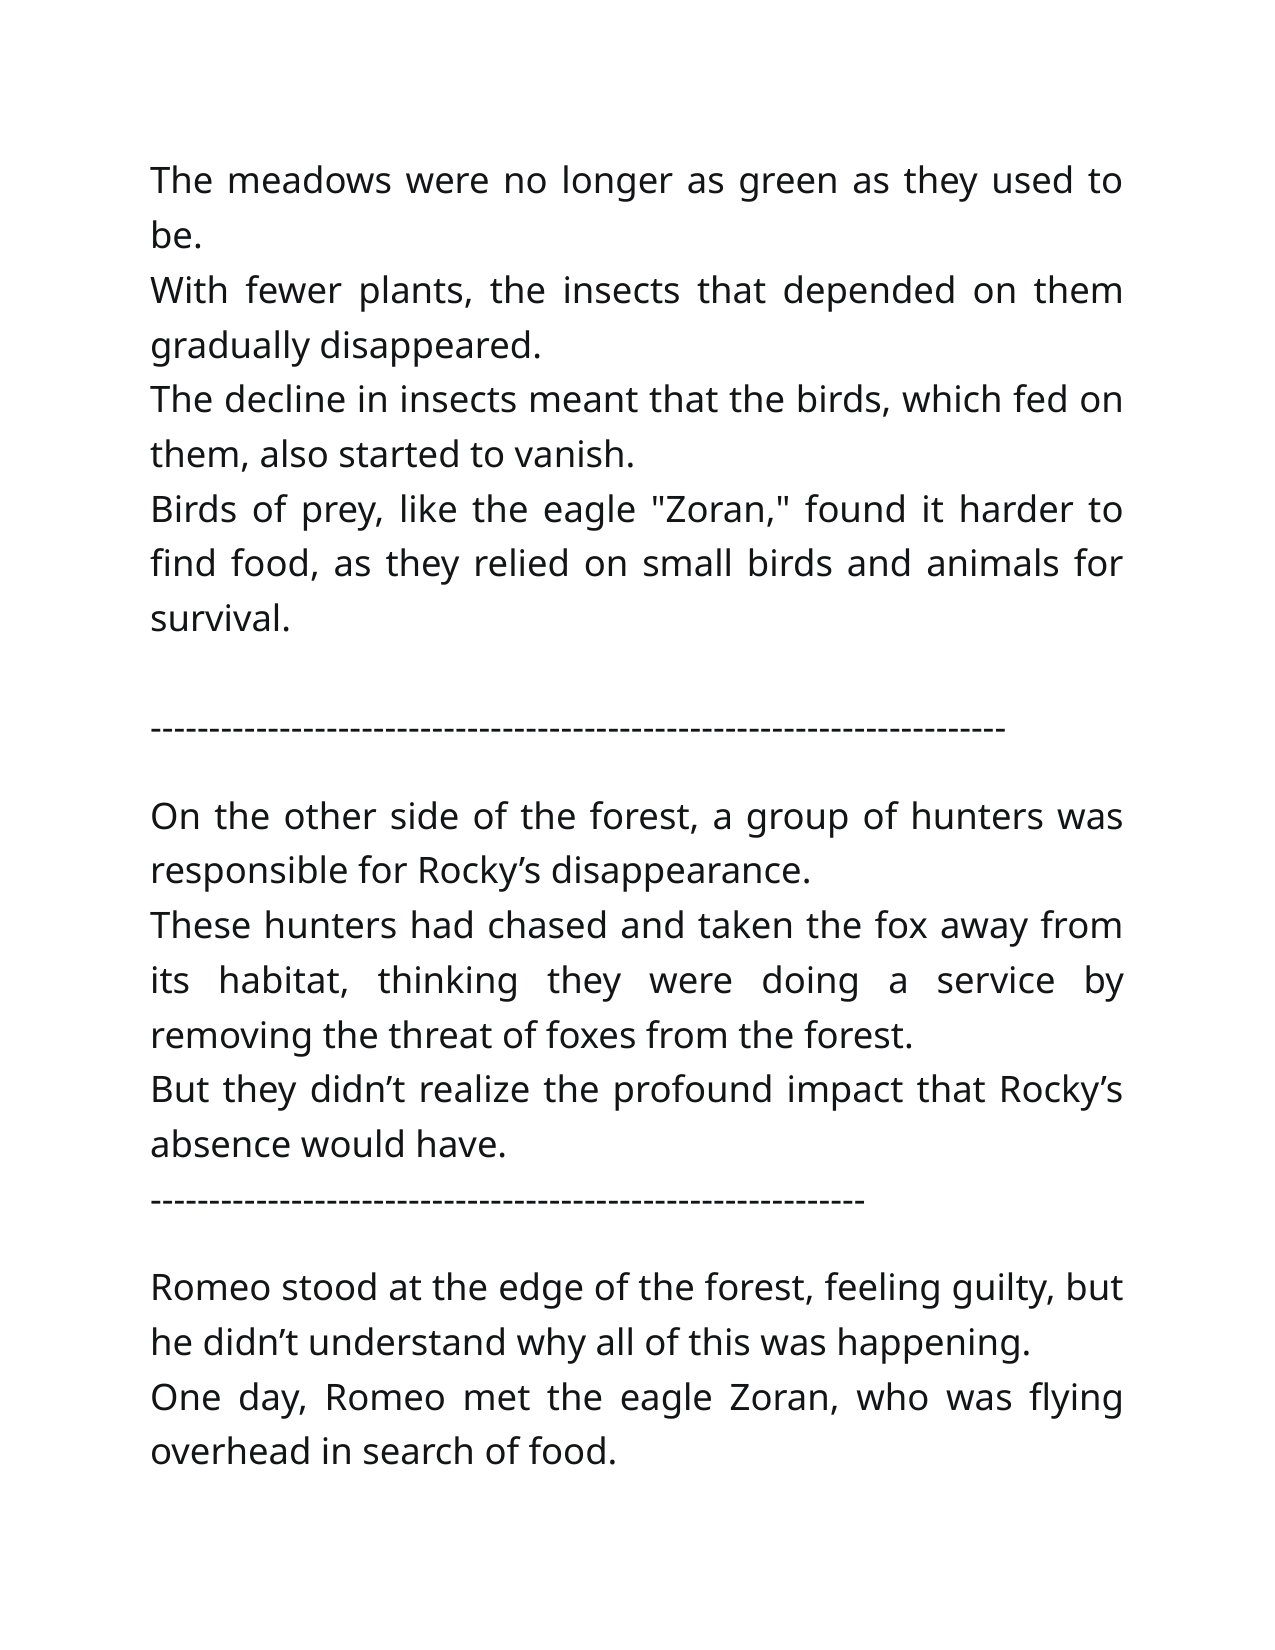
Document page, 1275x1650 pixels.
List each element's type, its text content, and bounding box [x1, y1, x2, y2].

text One day, Romeo met the eagle Zoran, who was flying overhead in search of food. [150, 1366, 1125, 1475]
text The meadows were no longer as green as they used to be. [150, 150, 1125, 259]
text Romeo stood at the edge of the forest, feeling guilty, but he didn’t understand why all of this was happening. [150, 1257, 1125, 1366]
text But they didn’t realize the profound impact that Rocky’s absence would have. [150, 1059, 1125, 1168]
text ------------------------------------------------------------------------- [150, 697, 1125, 752]
text Birds of prey, like the eagle "Zoran," found it harder to find food, as they relied on small birds and animals for survival. [150, 478, 1125, 642]
text With fewer plants, the insects that depended on them gradually disappeared. [150, 259, 1125, 369]
text ------------------------------------------------------------- [150, 1168, 1125, 1223]
text These hunters had chased and taken the fox away from its habitat, thinking they were doing a service by removing the threat of foxes from the forest. [150, 895, 1125, 1059]
text On the other side of the forest, a group of hunters was responsible for Rocky’s disappearance. [150, 785, 1125, 895]
text The decline in insects meant that the birds, which fed on them, also started to vanish. [150, 369, 1125, 478]
